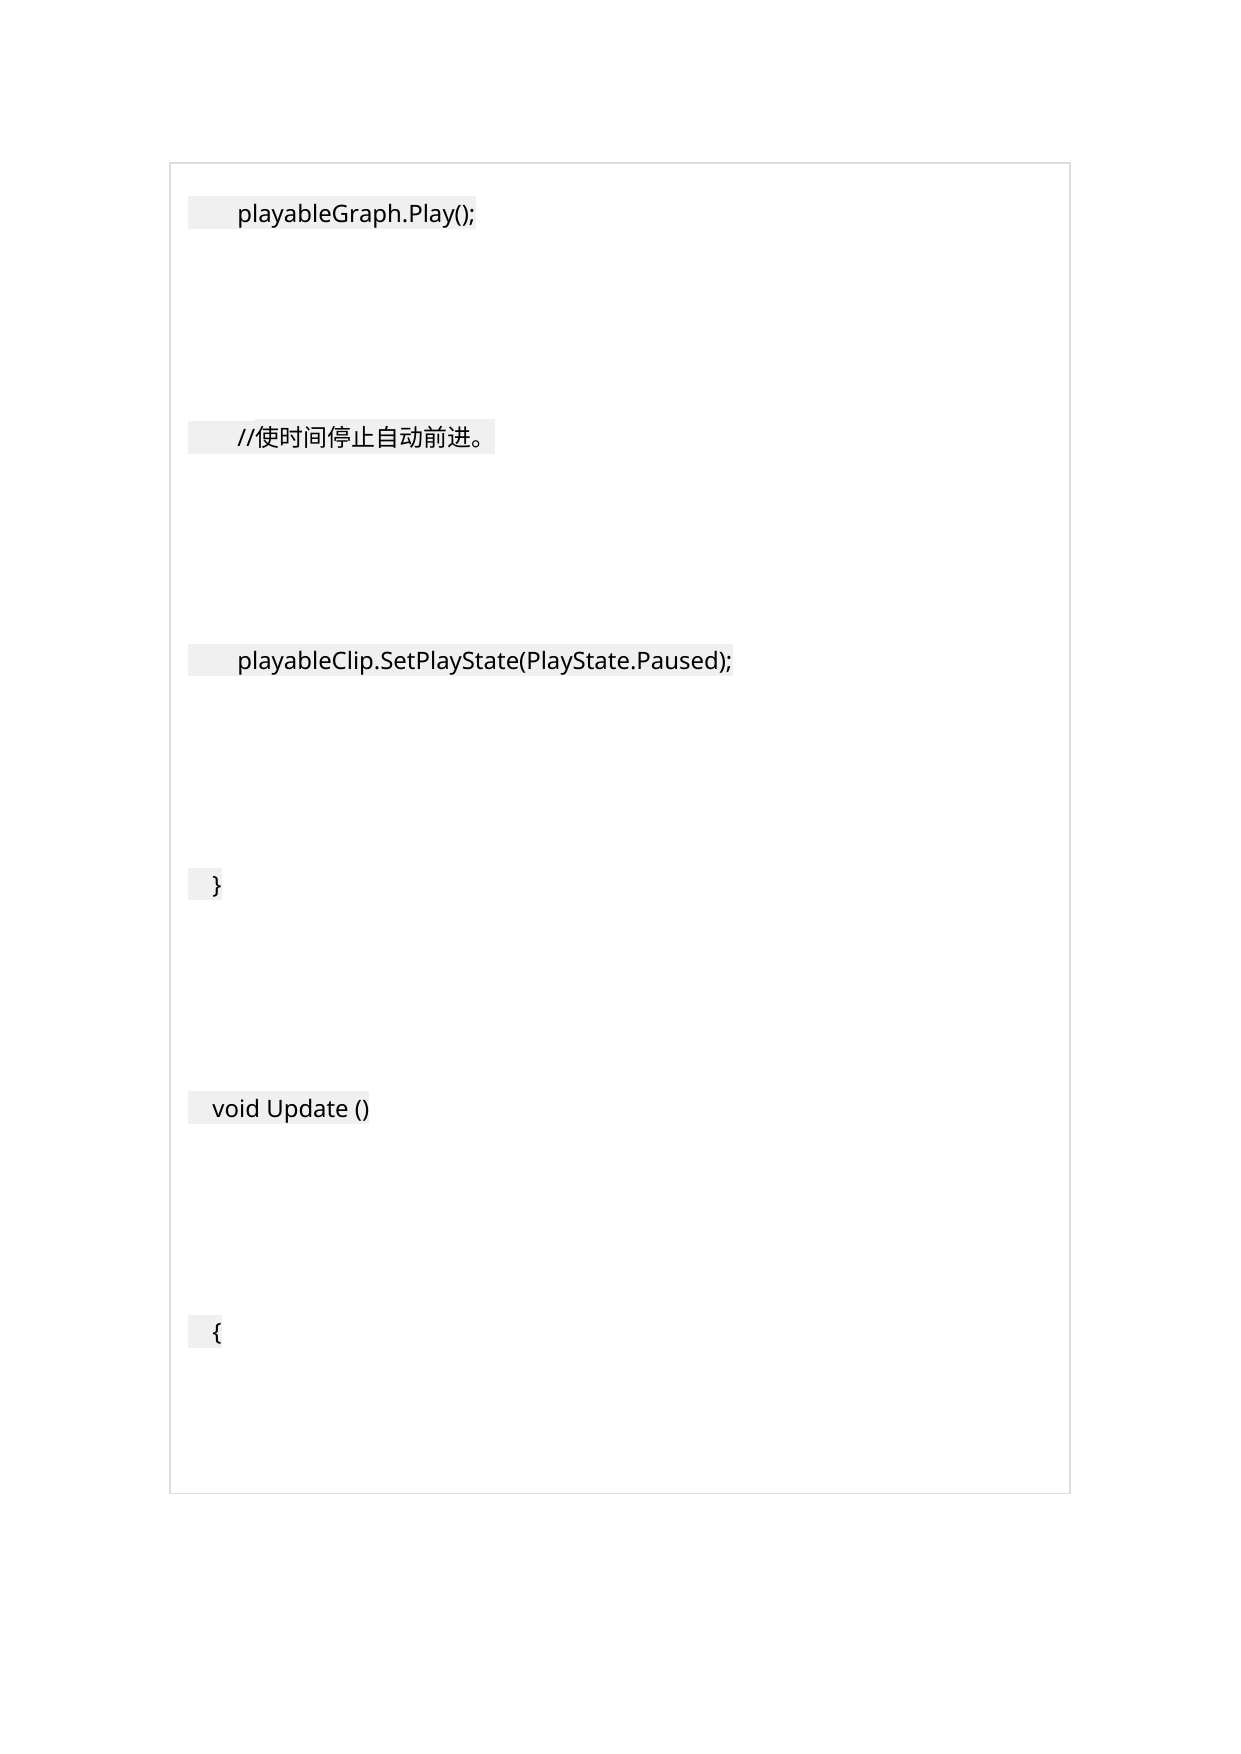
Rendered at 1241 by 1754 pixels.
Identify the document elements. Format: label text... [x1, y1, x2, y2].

text { [171, 1281, 1069, 1364]
text } [171, 833, 1069, 916]
text playableGraph.Play(); [171, 164, 1069, 245]
text void Update () [171, 1057, 1069, 1140]
text //使时间停止自动前进。 [171, 386, 1069, 469]
text playableClip.SetPlayState(PlayState.Paused); [171, 609, 1069, 693]
